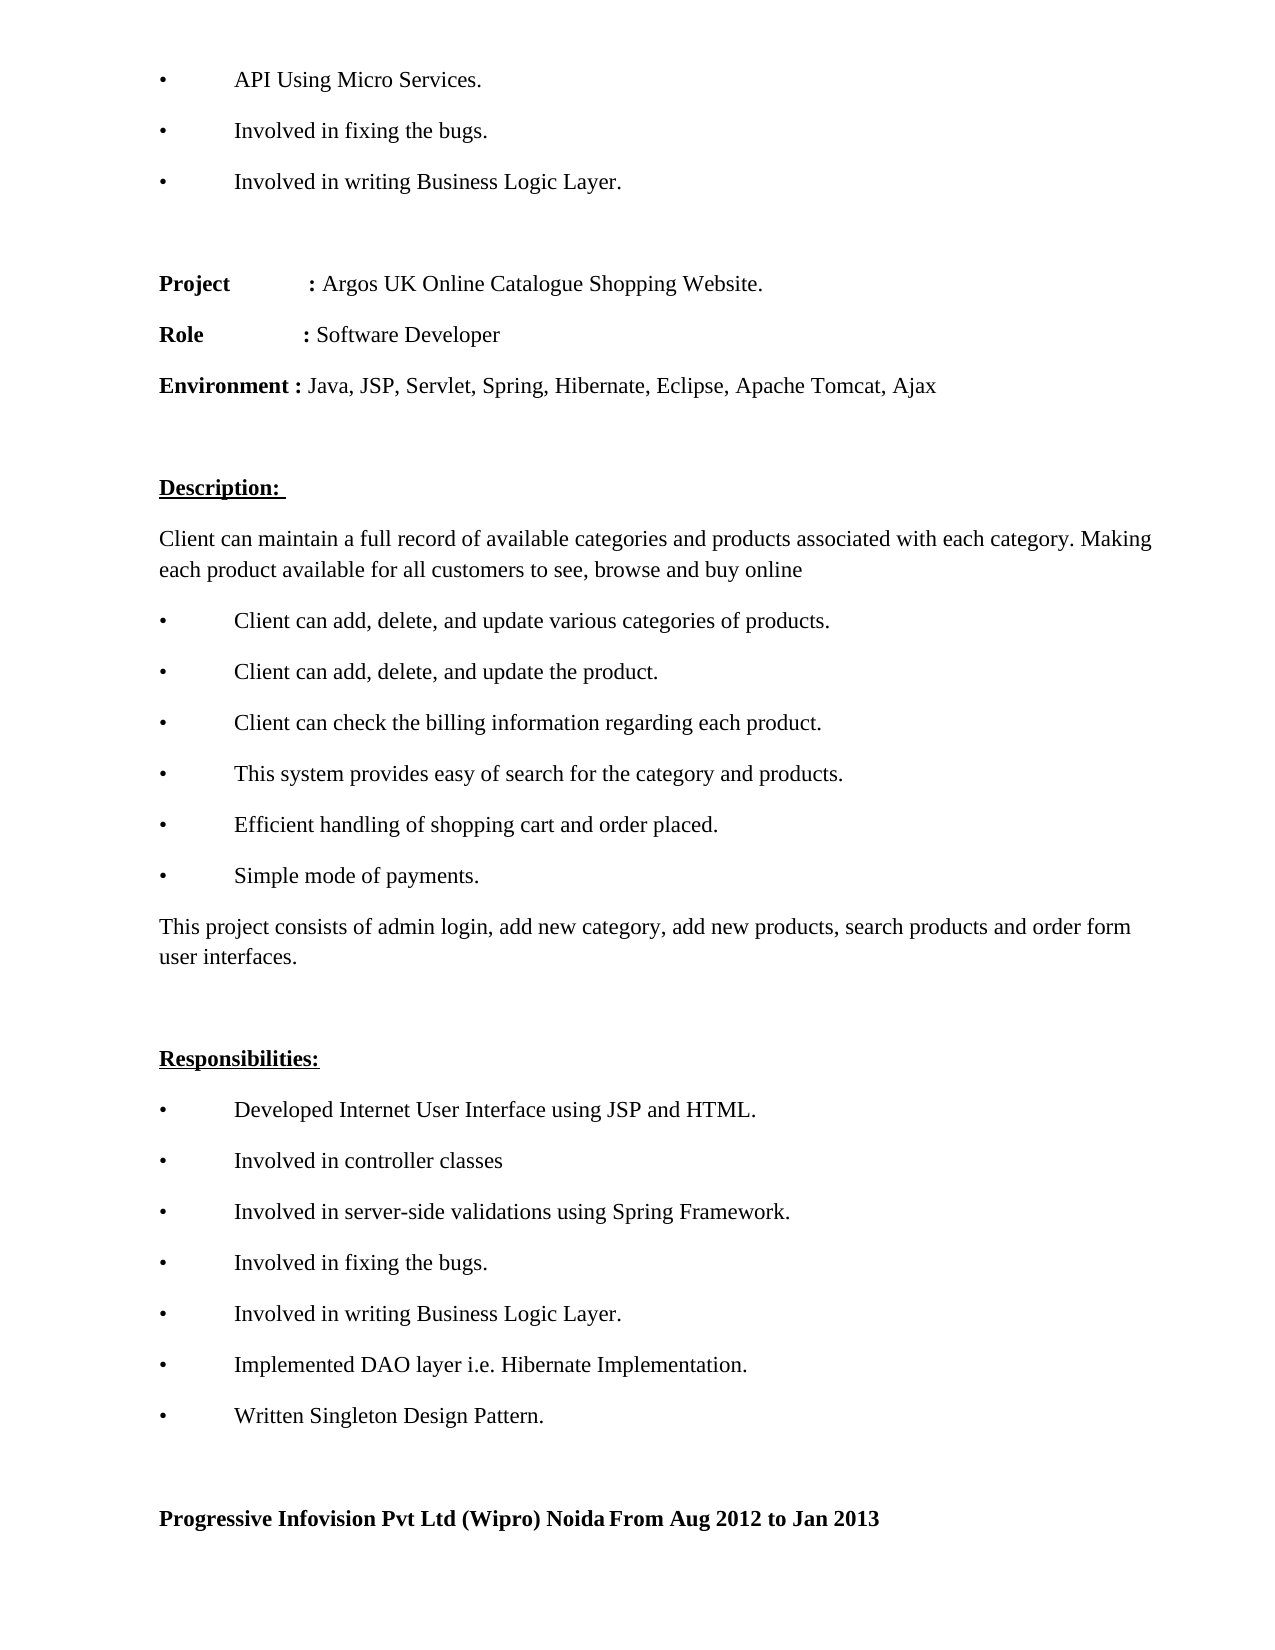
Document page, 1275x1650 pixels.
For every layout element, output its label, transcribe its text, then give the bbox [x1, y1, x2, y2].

text Responsibilities: [159, 1045, 1153, 1072]
text • Simple mode of payments. [159, 862, 1153, 888]
text Project : Argos UK Online Catalogue Shopping Website. [159, 270, 1153, 297]
text • Written Singleton Design Pattern. [159, 1402, 1153, 1429]
text • Client can add, delete, and update the product. [159, 658, 1153, 684]
text • Client can add, delete, and update various categories of products. [159, 607, 1153, 633]
text • Implemented DAO layer i.e. Hibernate Implementation. [159, 1351, 1153, 1378]
text • Involved in controller classes [159, 1147, 1153, 1174]
text • Efficient handling of shopping cart and order placed. [159, 811, 1153, 837]
text Environment : Java, JSP, Servlet, Spring, Hibernate, Eclipse, Apache Tomcat, Ajax [159, 372, 1153, 399]
text • API Using Micro Services. [159, 66, 1153, 92]
text • Involved in fixing the bugs. [159, 1249, 1153, 1276]
text This project consists of admin login, add new category, add new products, search products and order form user interfaces. [159, 913, 1153, 969]
text Client can maintain a full record of available categories and products associated with each category. Making each product available for all customers to see, browse and buy online [159, 525, 1153, 582]
text • Involved in writing Business Logic Layer. [159, 1300, 1153, 1327]
text Description: [159, 474, 1153, 501]
text Progressive Infovision Pvt Ltd (Wipro) Noida From Aug 2012 to Jan 2013 [159, 1504, 1153, 1531]
text • Developed Internet User Interface using JSP and HTML. [159, 1096, 1153, 1123]
text Role : Software Developer [159, 321, 1153, 348]
text • Involved in server-side validations using Spring Framework. [159, 1198, 1153, 1225]
text • Client can check the billing information regarding each product. [159, 709, 1153, 735]
text • Involved in writing Business Logic Layer. [159, 168, 1153, 194]
text • This system provides easy of search for the category and products. [159, 760, 1153, 786]
text • Involved in fixing the bugs. [159, 117, 1153, 143]
